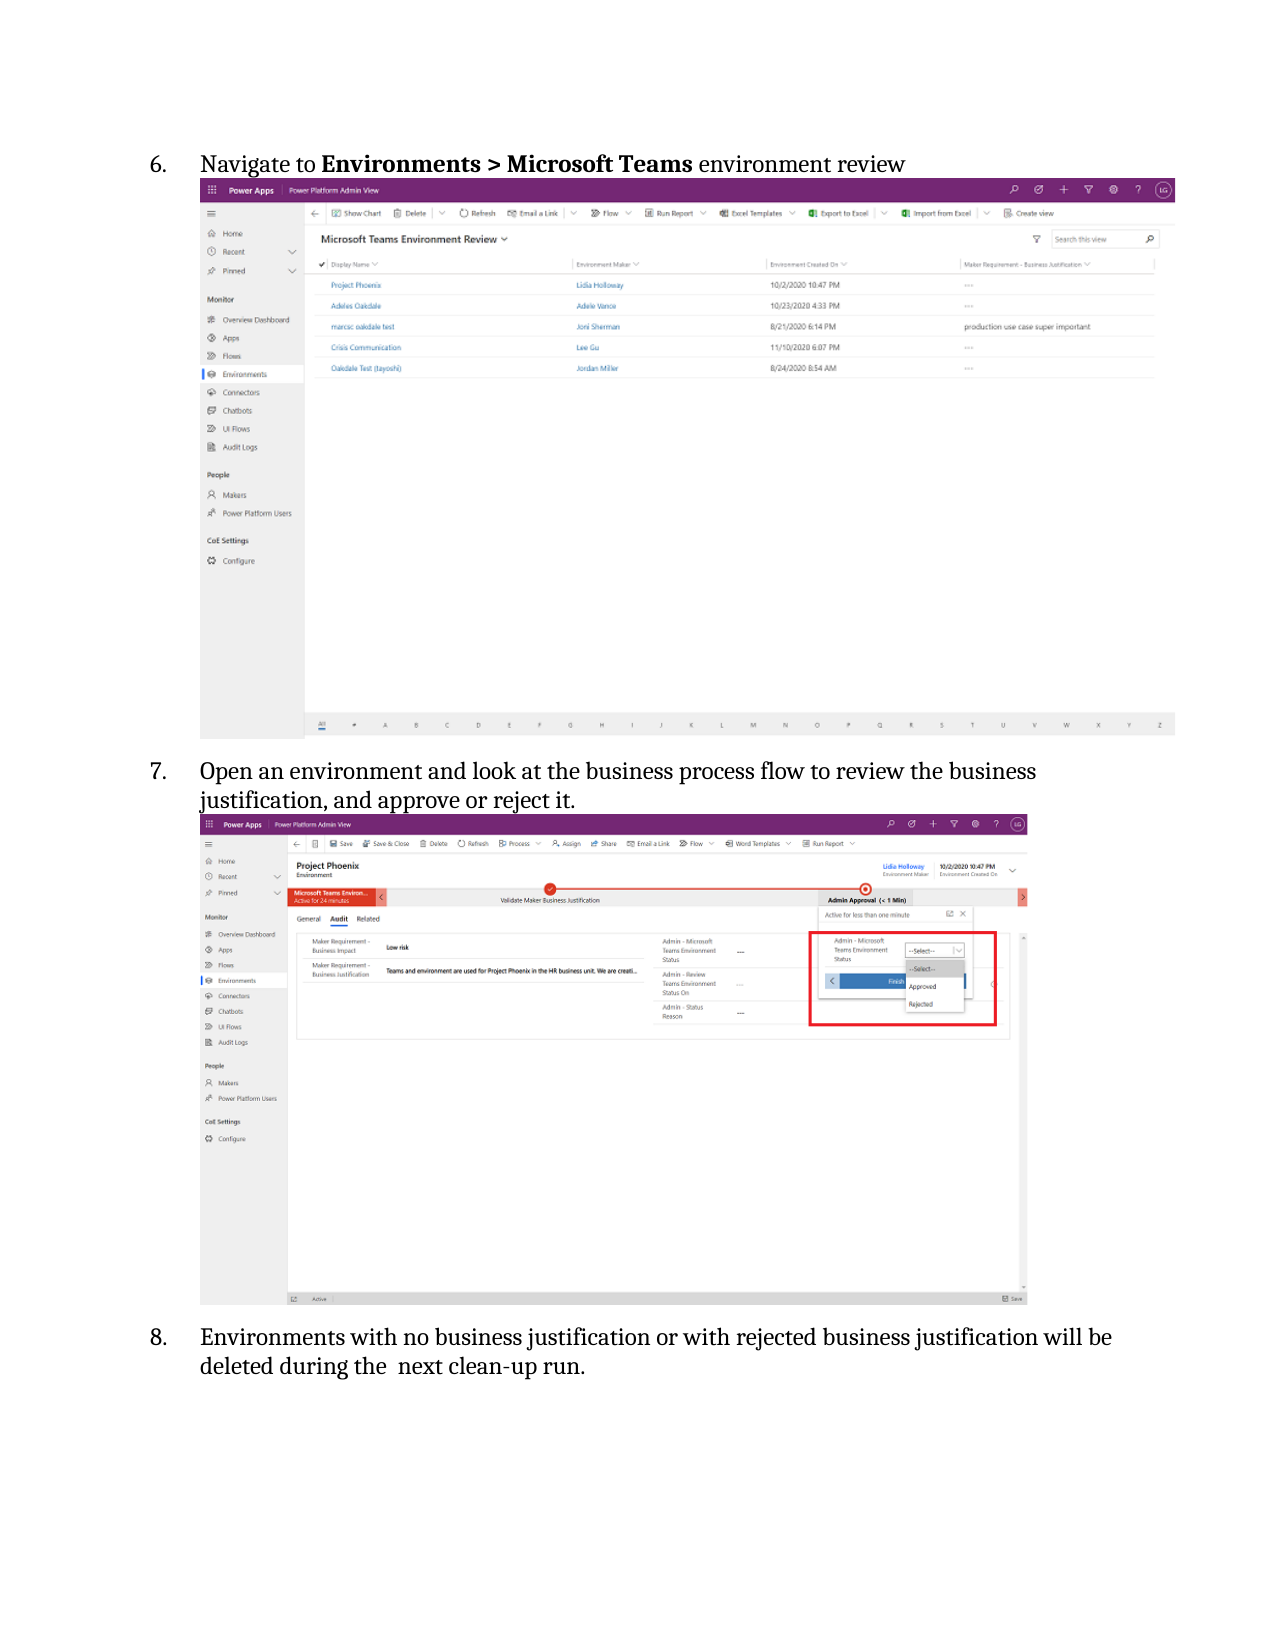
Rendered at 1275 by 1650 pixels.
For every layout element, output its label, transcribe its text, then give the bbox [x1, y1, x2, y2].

list Environments with no business justification or with rejected business justification will be deleted during the next clean-up run. [150, 1323, 1125, 1381]
picture [200, 178, 1175, 739]
picture [200, 814, 1028, 1305]
